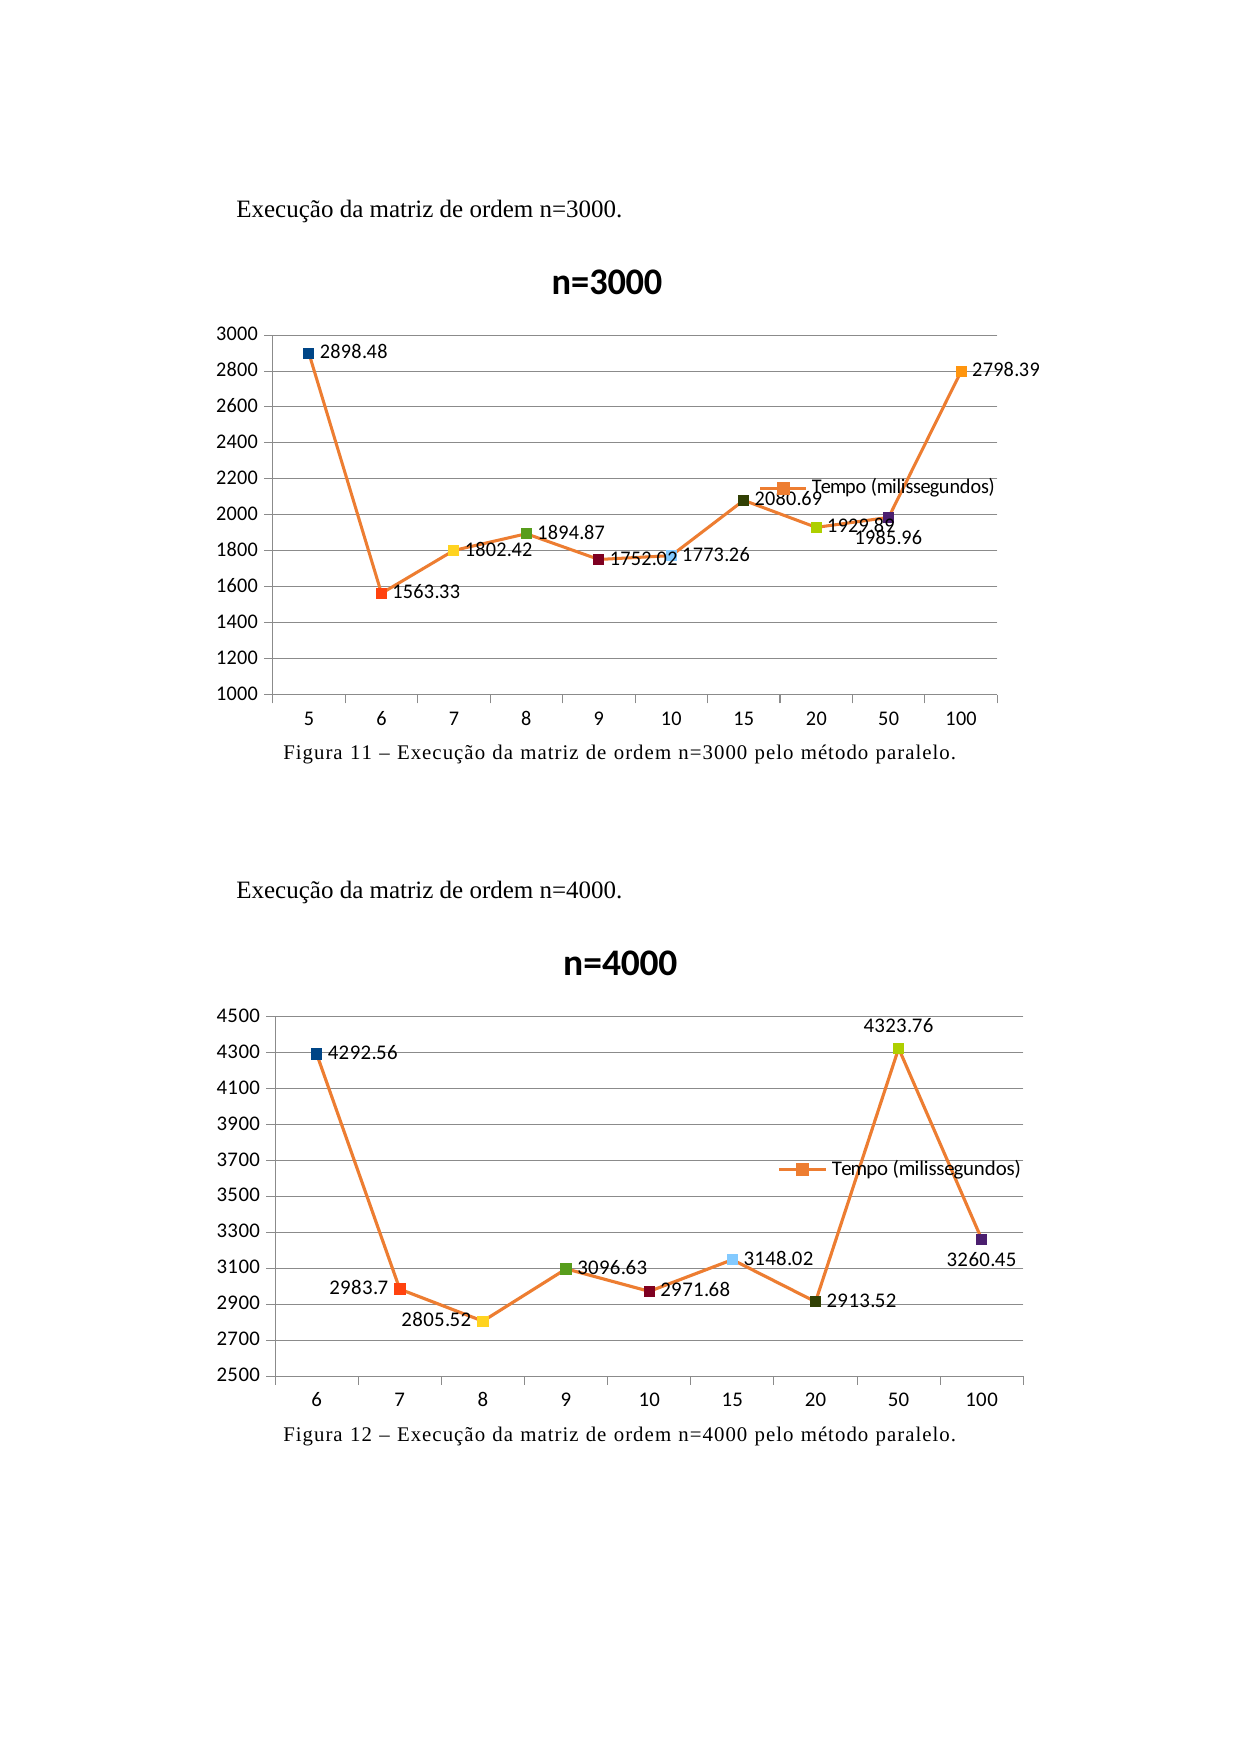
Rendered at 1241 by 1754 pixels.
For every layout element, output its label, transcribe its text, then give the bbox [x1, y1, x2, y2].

text Execução da matriz de ordem n=3000. [177, 194, 1063, 222]
text Execução da matriz de ordem n=4000. [177, 875, 1063, 904]
